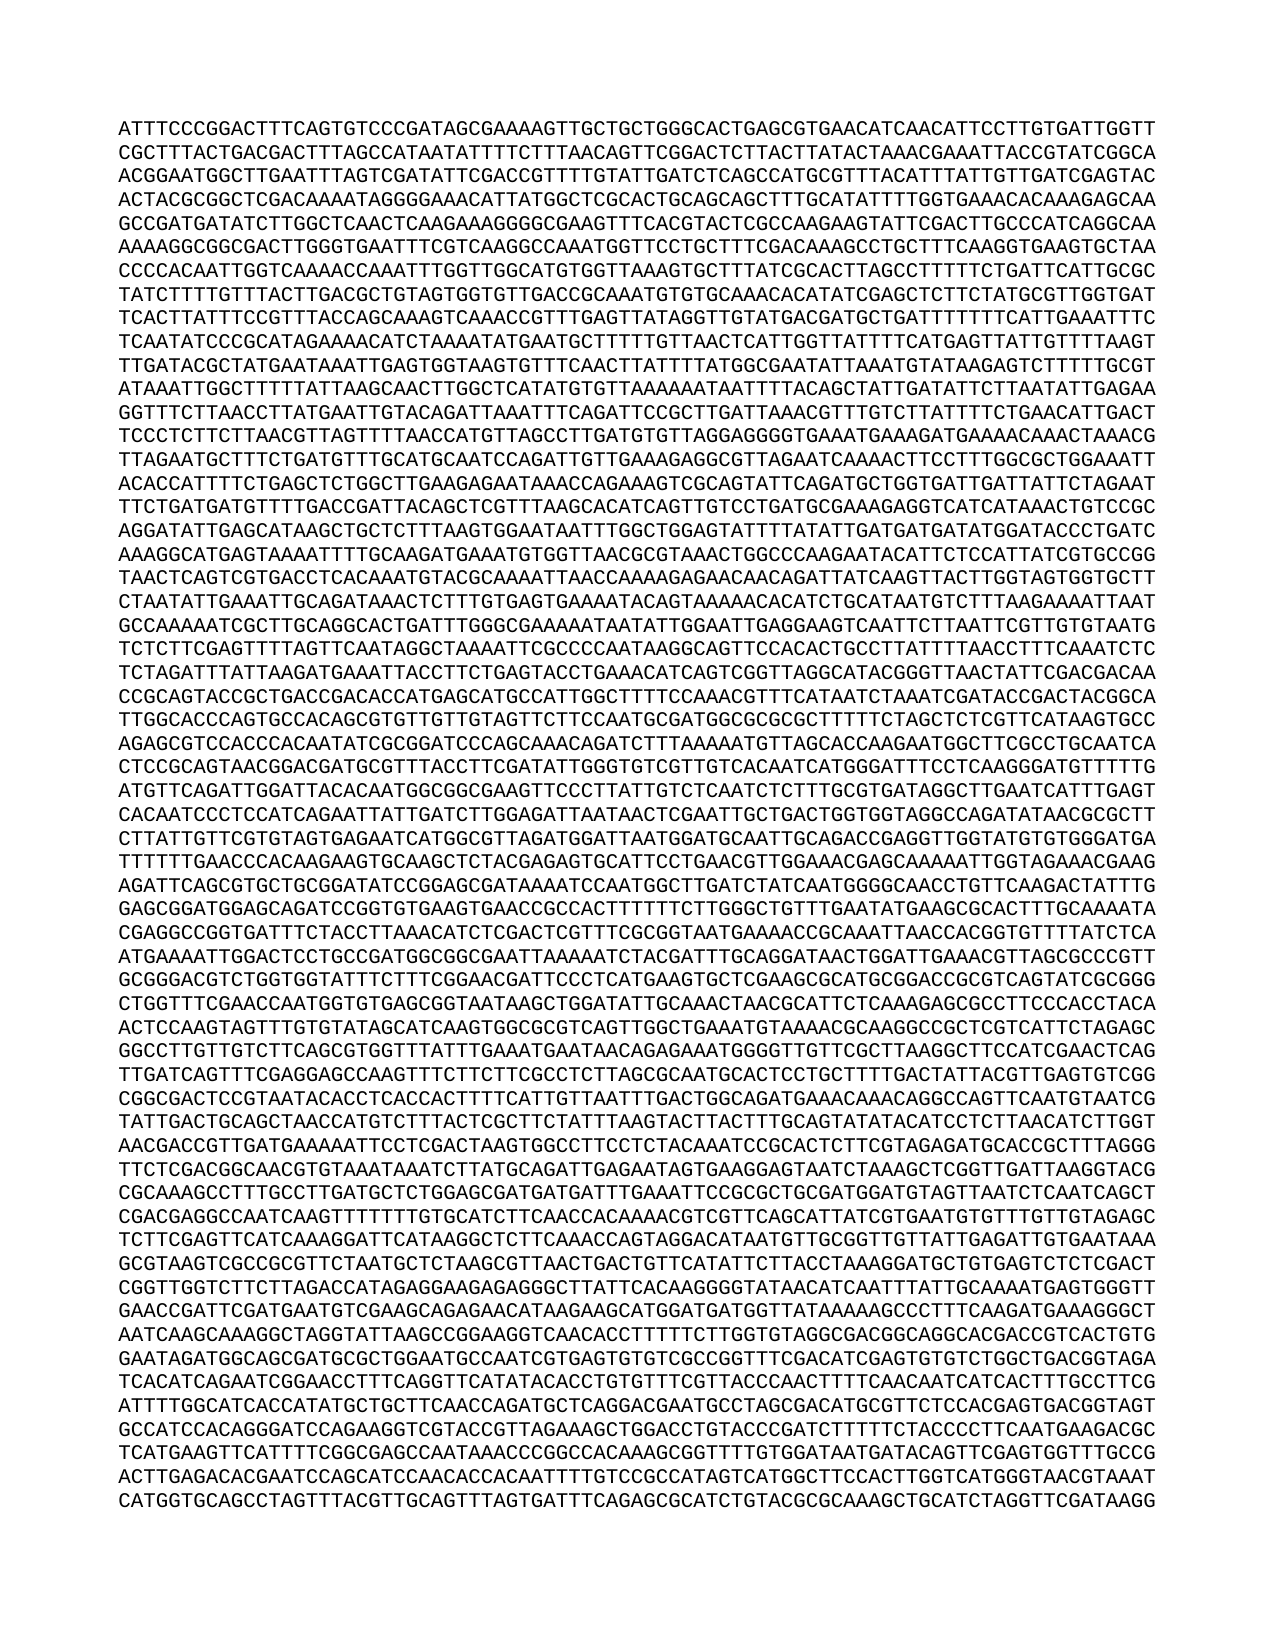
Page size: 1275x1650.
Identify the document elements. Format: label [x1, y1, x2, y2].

text [118, 118, 1157, 1513]
